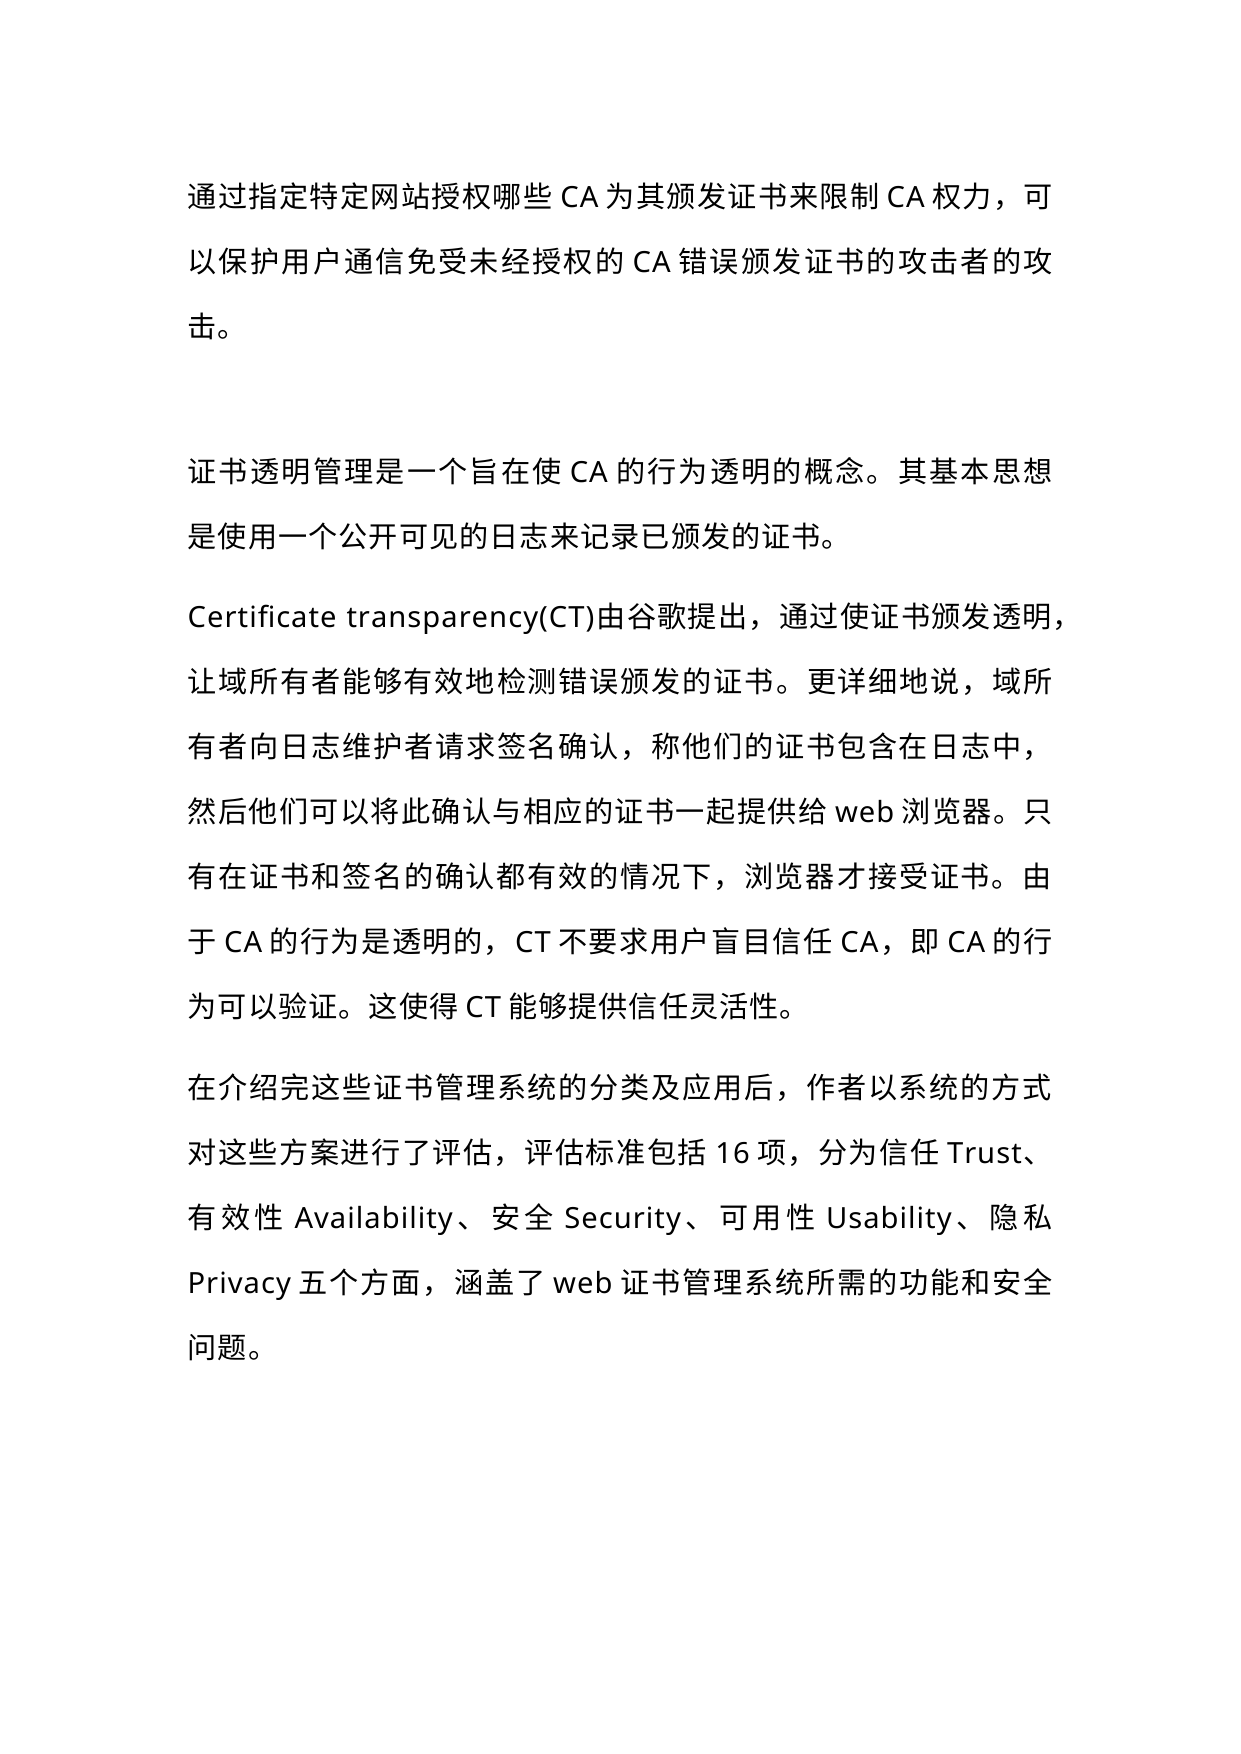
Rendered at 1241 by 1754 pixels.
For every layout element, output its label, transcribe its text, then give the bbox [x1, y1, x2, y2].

text Certificate transparency(CT)由谷歌提出，通过使证书颁发透明，让域所有者能够有效地检测错误颁发的证书。更详细地说，域所有者向日志维护者请求签名确认，称他们的证书包含在日志中，然后他们可以将此确认与相应的证书一起提供给web浏览器。只有在证书和签名的确认都有效的情况下，浏览器才接受证书。由于CA的行为是透明的，CT不要求用户盲目信任CA，即CA的行为可以验证。这使得CT能够提供信任灵活性。 [187, 583, 1053, 1038]
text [187, 162, 1053, 357]
text 在介绍完这些证书管理系统的分类及应用后，作者以系统的方式对这些方案进行了评估，评估标准包括16项，分为信任Trust、有效性Availability、安全Security、可用性Usability、隐私Privacy五个方面，涵盖了web证书管理系统所需的功能和安全问题。 [187, 1053, 1053, 1378]
text 证书透明管理是一个旨在使CA的行为透明的概念。其基本思想是使用一个公开可见的日志来记录已颁发的证书。 [187, 437, 1053, 567]
